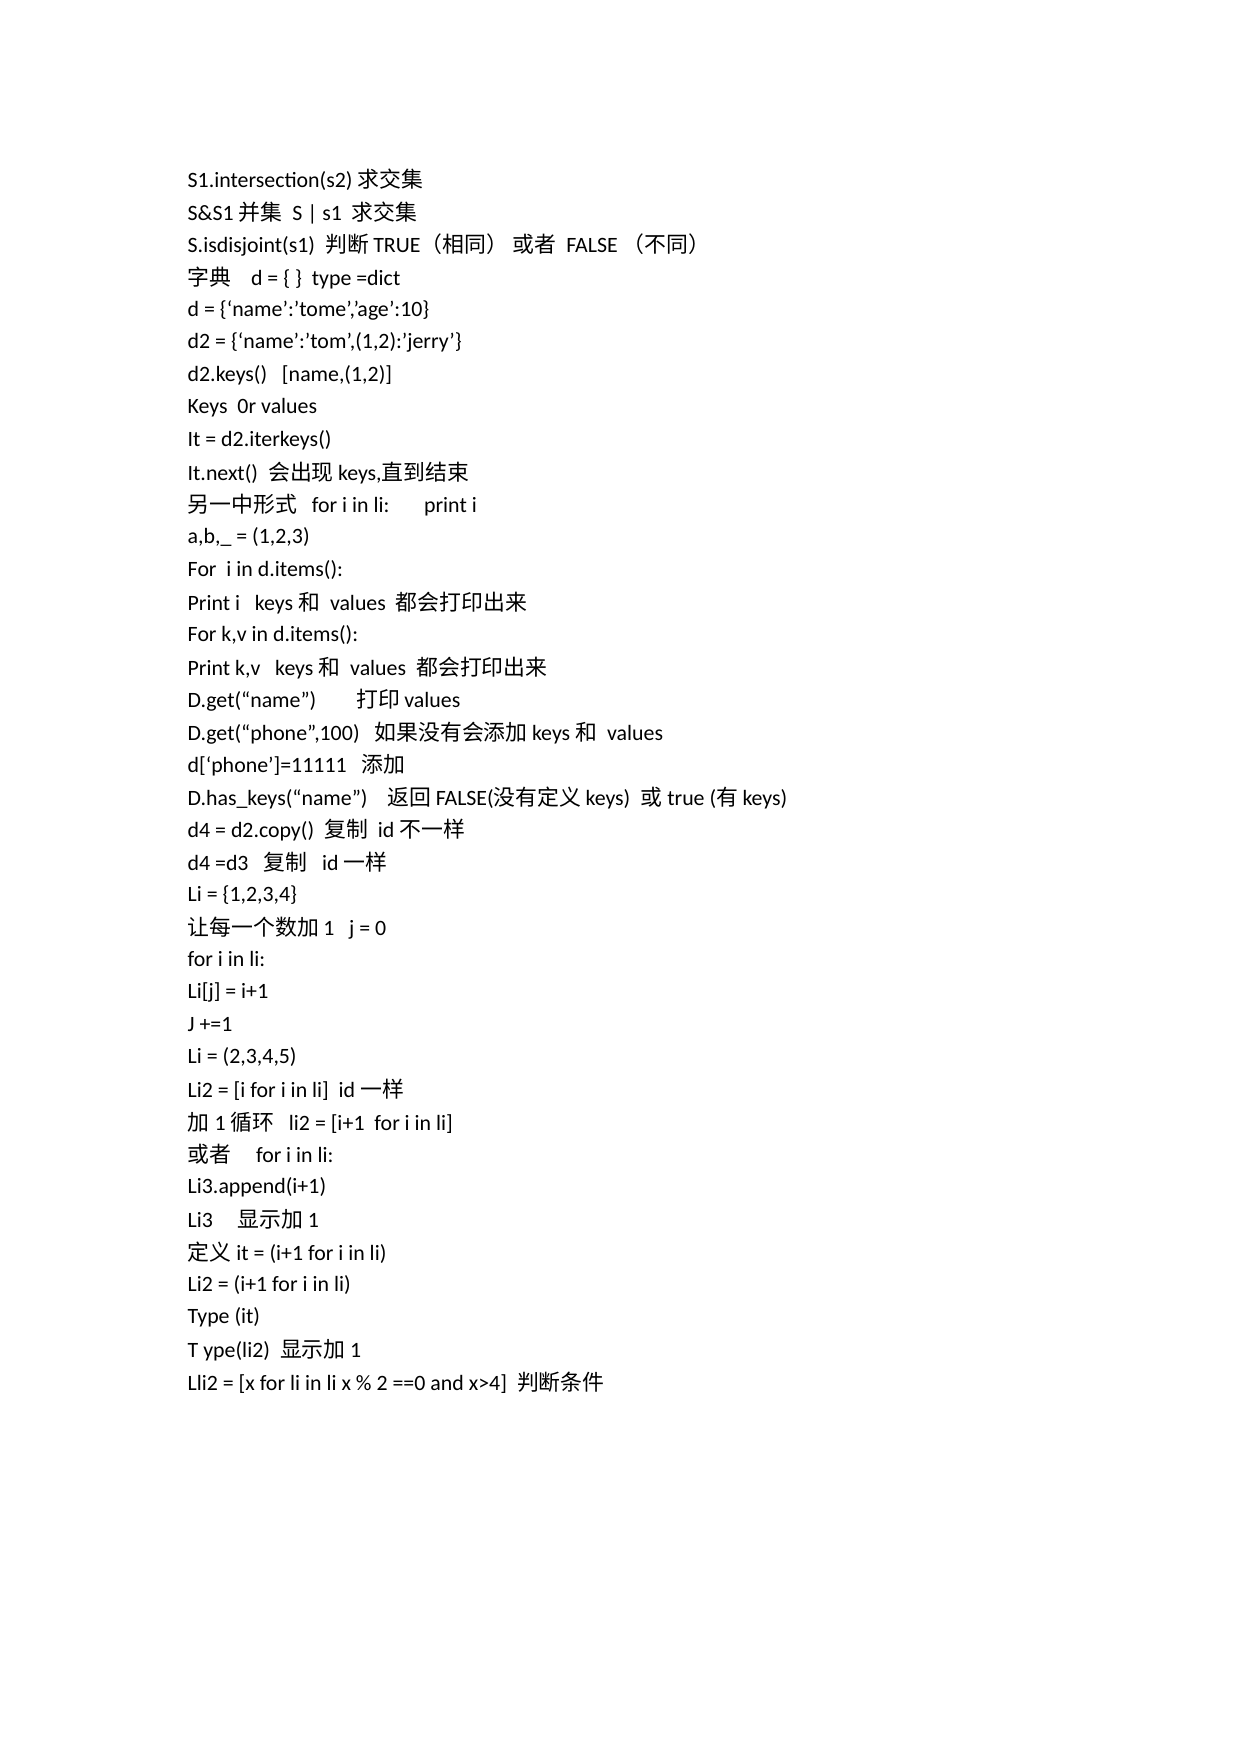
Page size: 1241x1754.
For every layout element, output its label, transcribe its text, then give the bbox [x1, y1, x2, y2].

text Li2 = [i for i in li] id 一样 [187, 1072, 1053, 1104]
text 定义 it = (i+1 for i in li) [187, 1234, 1053, 1267]
text 让每一个数加1 j = 0 [187, 909, 1053, 942]
text Li = {1,2,3,4} [187, 877, 1053, 909]
text d2 = {‘name’:’tom’,(1,2):’jerry’} [187, 324, 1053, 357]
text Li = (2,3,4,5) [187, 1039, 1053, 1072]
text T ype(li2) 显示加1 [187, 1332, 1053, 1364]
text It = d2.iterkeys() [187, 422, 1053, 454]
text d2.keys() [name,(1,2)] [187, 357, 1053, 389]
text for i in li: [187, 942, 1053, 974]
text 加 1 循环 li2 = [i+1 for i in li] [187, 1104, 1053, 1137]
text Li2 = (i+1 for i in li) [187, 1267, 1053, 1299]
text d4 =d3 复制 id 一样 [187, 844, 1053, 877]
text D.has_keys(“name”) 返回FALSE(没有定义keys) 或 true (有keys) [187, 779, 1053, 812]
text 或者 for i in li: [187, 1137, 1053, 1169]
text D.get(“name”) 打印values [187, 682, 1053, 714]
text S1.intersection(s2) 求交集 [187, 162, 1053, 194]
text For k,v in d.items(): [187, 617, 1053, 649]
text S&S1 并集 S | s1 求交集 [187, 194, 1053, 227]
text J +=1 [187, 1007, 1053, 1039]
text d[‘phone’]=11111 添加 [187, 747, 1053, 779]
text Type (it) [187, 1299, 1053, 1332]
text Lli2 = [x for li in li x % 2 ==0 and x>4] 判断条件 [187, 1364, 1053, 1397]
text Print k,v keys 和 values 都会打印出来 [187, 649, 1053, 682]
text d = {‘name’:’tome’,’age’:10} [187, 292, 1053, 324]
text 另一中形式 for i in li: print i [187, 487, 1053, 519]
text d4 = d2.copy() 复制 id 不一样 [187, 812, 1053, 844]
text a,b,_ = (1,2,3) [187, 519, 1053, 552]
text 字典 d = { } type =dict [187, 259, 1053, 292]
text D.get(“phone”,100) 如果没有会添加keys 和 values [187, 714, 1053, 747]
text For i in d.items(): [187, 552, 1053, 584]
text Li3.append(i+1) [187, 1169, 1053, 1202]
text It.next() 会出现keys,直到结束 [187, 454, 1053, 487]
text Print i keys 和 values 都会打印出来 [187, 584, 1053, 617]
text Li[j] = i+1 [187, 974, 1053, 1007]
text Keys 0r values [187, 389, 1053, 422]
text Li3 显示加1 [187, 1202, 1053, 1234]
text S.isdisjoint(s1) 判断TRUE（相同） 或者 FALSE （不同） [187, 227, 1053, 259]
